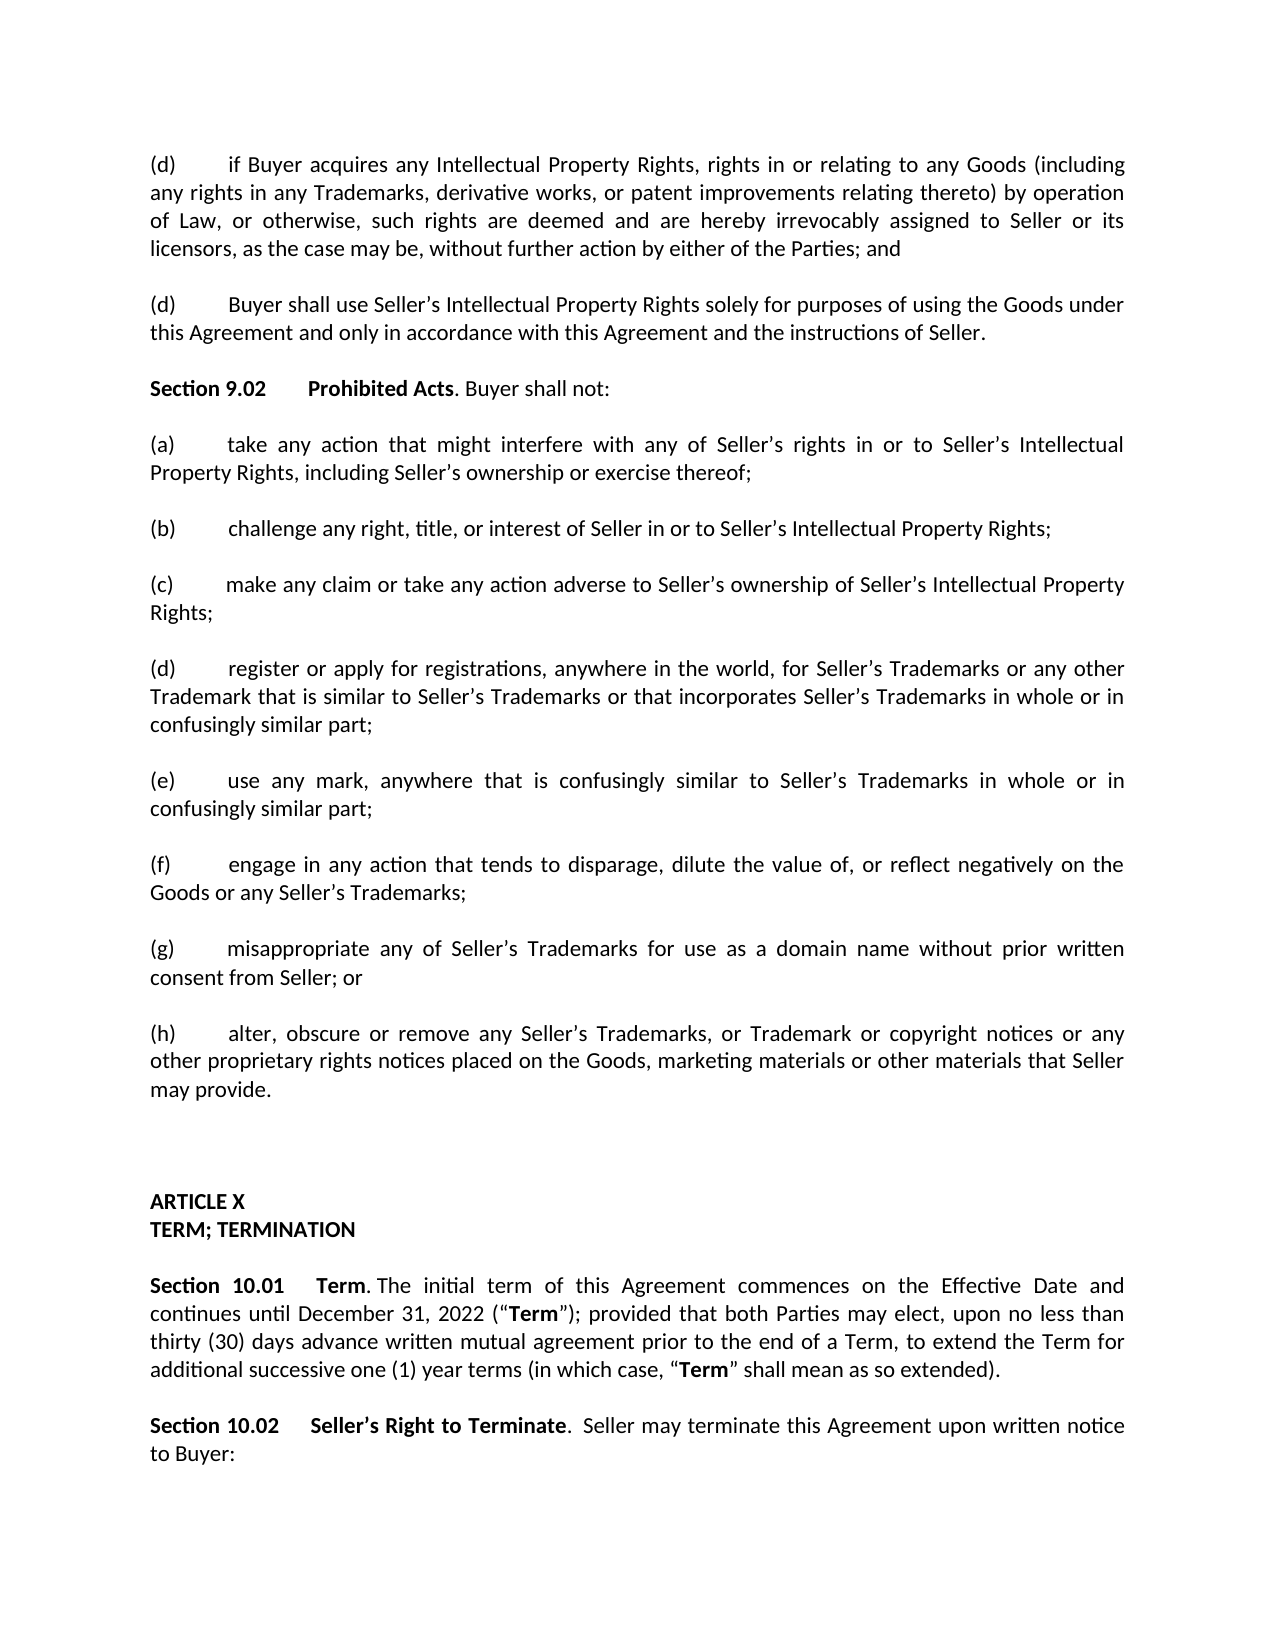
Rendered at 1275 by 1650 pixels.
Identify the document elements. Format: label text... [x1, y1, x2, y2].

text (f) engage in any action that tends to disparage, dilute the value of, or reflect negatively on the Goods or any Seller’s Trademarks; [150, 851, 1125, 907]
text ARTICLE X [150, 1187, 1125, 1215]
text (d) if Buyer acquires any Intellectual Property Rights, rights in or relating to any Goods (including any rights in any Trademarks, derivative works, or patent improvements relating thereto) by operation of Law, or otherwise, such rights are deemed and are hereby irrevocably assigned to Seller or its licensors, as the case may be, without further action by either of the Parties; and [150, 150, 1125, 262]
text (e) use any mark, anywhere that is confusingly similar to Seller’s Trademarks in whole or in confusingly similar part; [150, 766, 1125, 822]
text Section 10.02 Seller’s Right to Terminate. Seller may terminate this Agreement upon written notice to Buyer: [150, 1411, 1125, 1467]
text (d) register or apply for registrations, anywhere in the world, for Seller’s Trademarks or any other Trademark that is similar to Seller’s Trademarks or that incorporates Seller’s Trademarks in whole or in confusingly similar part; [150, 654, 1125, 738]
text (c) make any claim or take any action adverse to Seller’s ownership of Seller’s Intellectual Property Rights; [150, 570, 1125, 626]
text Section 9.02 Prohibited Acts. Buyer shall not: [150, 374, 1125, 402]
text (d) Buyer shall use Seller’s Intellectual Property Rights solely for purposes of using the Goods under this Agreement and only in accordance with this Agreement and the instructions of Seller. [150, 290, 1125, 346]
text TERM; TERMINATION [150, 1215, 1125, 1243]
text Section 10.01 Term. The initial term of this Agreement commences on the Effective Date and continues until December 31, 2022 (“Term”); provided that both Parties may elect, upon no less than thirty (30) days advance written mutual agreement prior to the end of a Term, to extend the Term for additional successive one (1) year terms (in which case, “Term” shall mean as so extended). [150, 1271, 1125, 1383]
text (h) alter, obscure or remove any Seller’s Trademarks, or Trademark or copyright notices or any other proprietary rights notices placed on the Goods, marketing materials or other materials that Seller may provide. [150, 1019, 1125, 1103]
text (g) misappropriate any of Seller’s Trademarks for use as a domain name without prior written consent from Seller; or [150, 934, 1125, 991]
text (a) take any action that might interfere with any of Seller’s rights in or to Seller’s Intellectual Property Rights, including Seller’s ownership or exercise thereof; [150, 430, 1125, 486]
text (b) challenge any right, title, or interest of Seller in or to Seller’s Intellectual Property Rights; [150, 514, 1125, 542]
